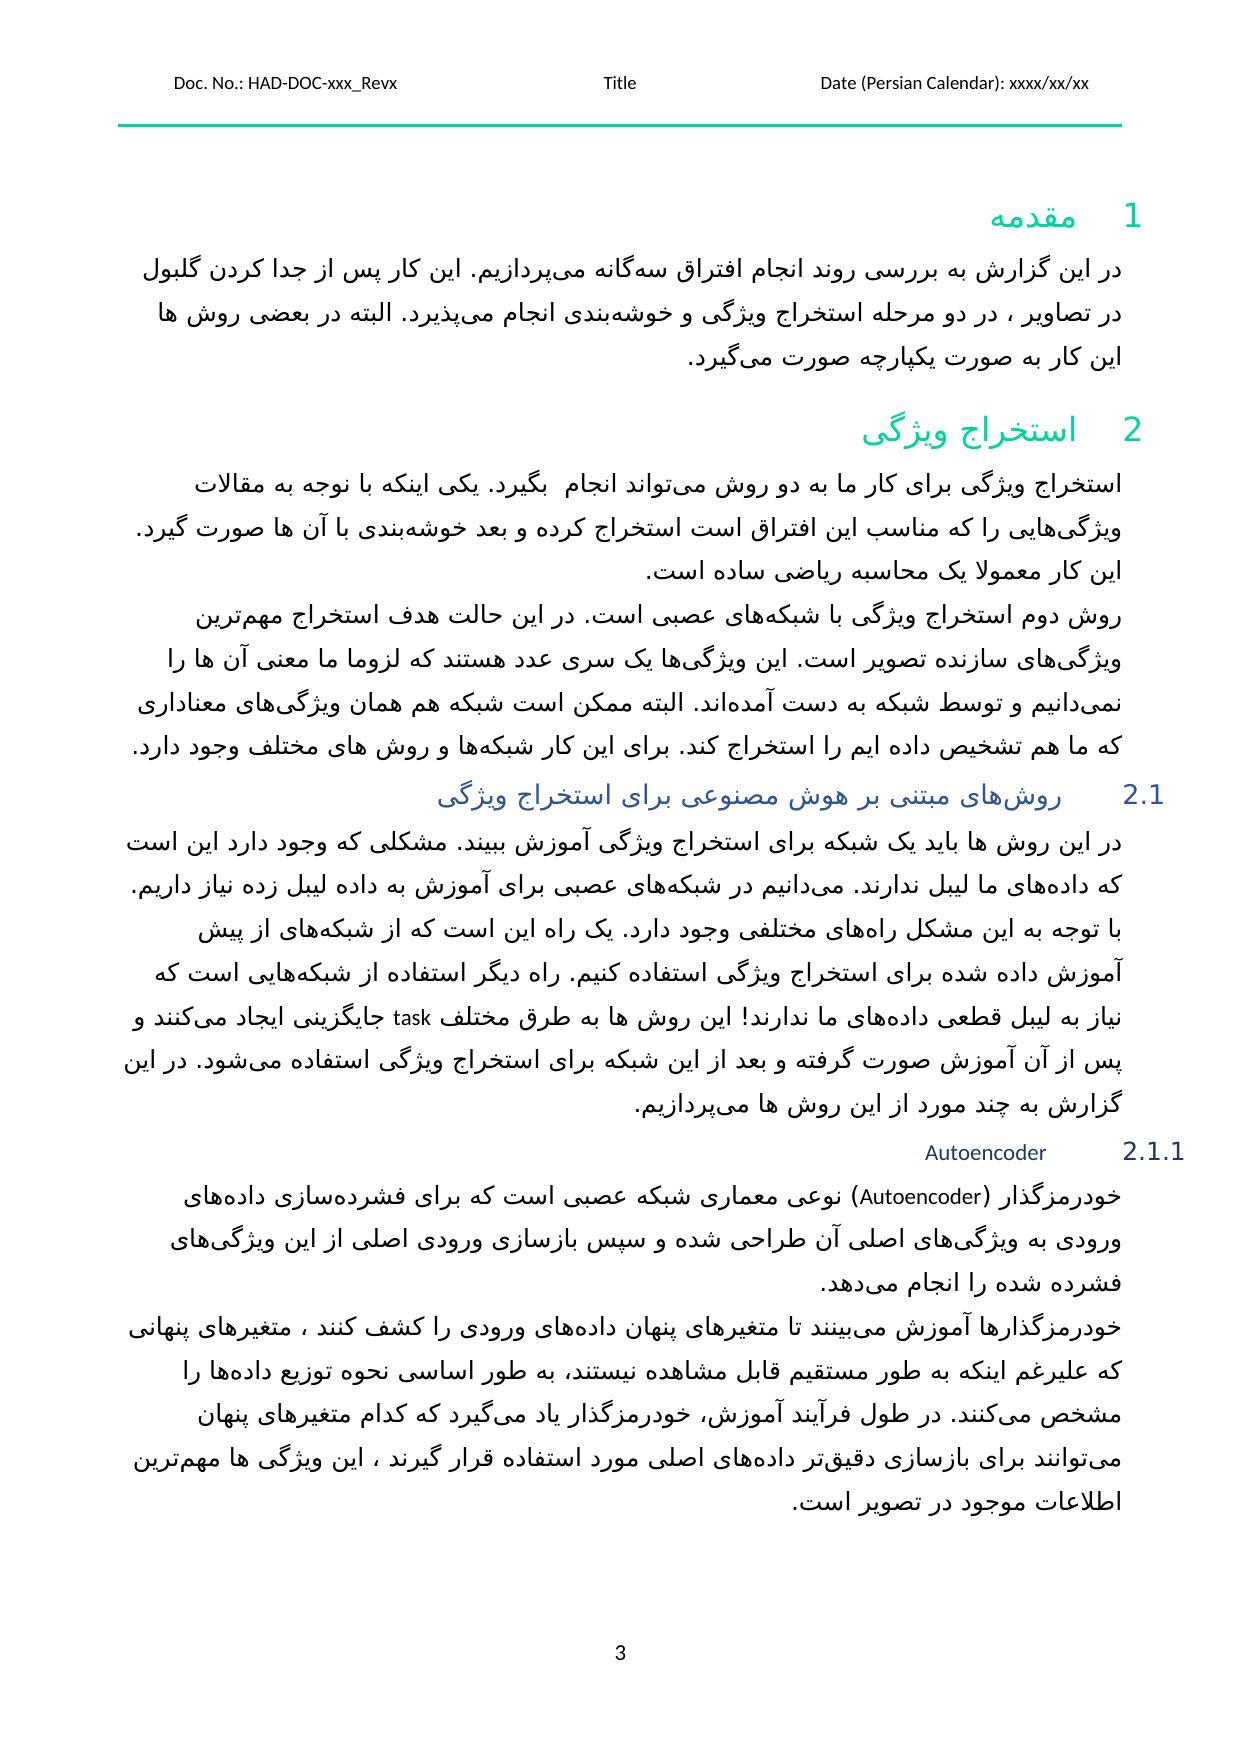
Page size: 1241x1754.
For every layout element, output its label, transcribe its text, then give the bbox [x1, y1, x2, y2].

subtitle استخراج ویژگی [118, 411, 1122, 449]
text استخراج ویژگی برای کار ما به دو روش می‌تواند انجام بگیرد. یکی اینکه با نوجه به مقالات ویژگی‌هایی را که مناسب این افتراق است استخراج کرده و بعد خوشه‌بندی با آن ها صورت گیرد. این کار معمولا یک محاسبه ریاضی ساده است. [118, 469, 1122, 586]
subtitle Autoencoder [118, 1137, 1122, 1166]
subtitle مقدمه [118, 196, 1122, 235]
subtitle روش‌های مبتنی بر هوش مصنوعی برای استخراج ویژگی [118, 779, 1122, 811]
text در این گزارش به بررسی روند انجام افتراق سه‌گانه می‌پردازیم. این کار پس از جدا کردن گلبول در تصاویر ، در دو مرحله استخراج ویژگی و خوشه‌بندی انجام می‌پذیرد. البته در بعضی روش ها این کار به صورت یکپارچه صورت می‌گیرد. [118, 254, 1122, 371]
text خودرمزگذارها آموزش می‌بینند تا متغیرهای پنهان داده‌های ورودی را کشف کنند ، متغیرهای پنهانی که علیرغم اینکه به طور مستقیم قابل مشاهده نیستند، به طور اساسی نحوه توزیع داده‌ها را مشخص می‌کنند. در طول فرآیند آموزش، خودرمزگذار یاد می‌گیرد که کدام متغیرهای پنهان می‌توانند برای بازسازی دقیق‌تر داده‌های اصلی مورد استفاده قرار گیرند ، این ویژگی ها مهم‌ترین اطلاعات موجود در تصویر است. [118, 1312, 1122, 1516]
text خودرمزگذار (Autoencoder) نوعی معماری شبکه عصبی است که برای فشرده‌سازی داده‌های ورودی به ویژگی‌های اصلی آن طراحی شده و سپس بازسازی ورودی اصلی از این ویژگی‌های فشرده ‌شده را انجام می‌دهد. [118, 1181, 1122, 1297]
text در این روش ها باید یک شبکه برای استخراج ویژگی آموزش ببیند. مشکلی که وجود دارد این است که داده‌های ما لیبل ندارند. می‌دانیم در شبکه‌های عصبی برای آموزش به داده لیبل زده نیاز داریم. با توجه به این مشکل راه‌های مختلفی وجود دارد. یک راه این است که از شبکه‌های از پیش آموزش داده شده برای استخراج ویژگی استفاده کنیم. راه دیگر استفاده از شبکه‌هایی است که نیاز به لیبل قطعی داده‌های ما ندارند! این روش ها به طرق مختلف task جایگزینی ایجاد می‌کنند و پس از آن آموزش صورت گرفته و بعد از این شبکه برای استخراج ویژگی استفاده می‌شود. در این گزارش به چند مورد از این روش ها می‌پردازیم. [118, 827, 1122, 1118]
text روش دوم استخراج ویژگی با شبکه‌های عصبی است. در این حالت هدف استخراج مهم‌ترین ویژگی‌های سازنده تصویر است. این ویژگی‌ها یک سری عدد هستند که لزوما ما معنی آن ها را نمی‌دانیم و توسط شبکه به دست آمده‌اند. البته ممکن است شبکه هم همان ویژگی‌های معناداری که ما هم تشخیص داده ایم را استخراج کند. برای این کار شبکه‌ها و روش های مختلف وجود دارد. [118, 600, 1122, 761]
